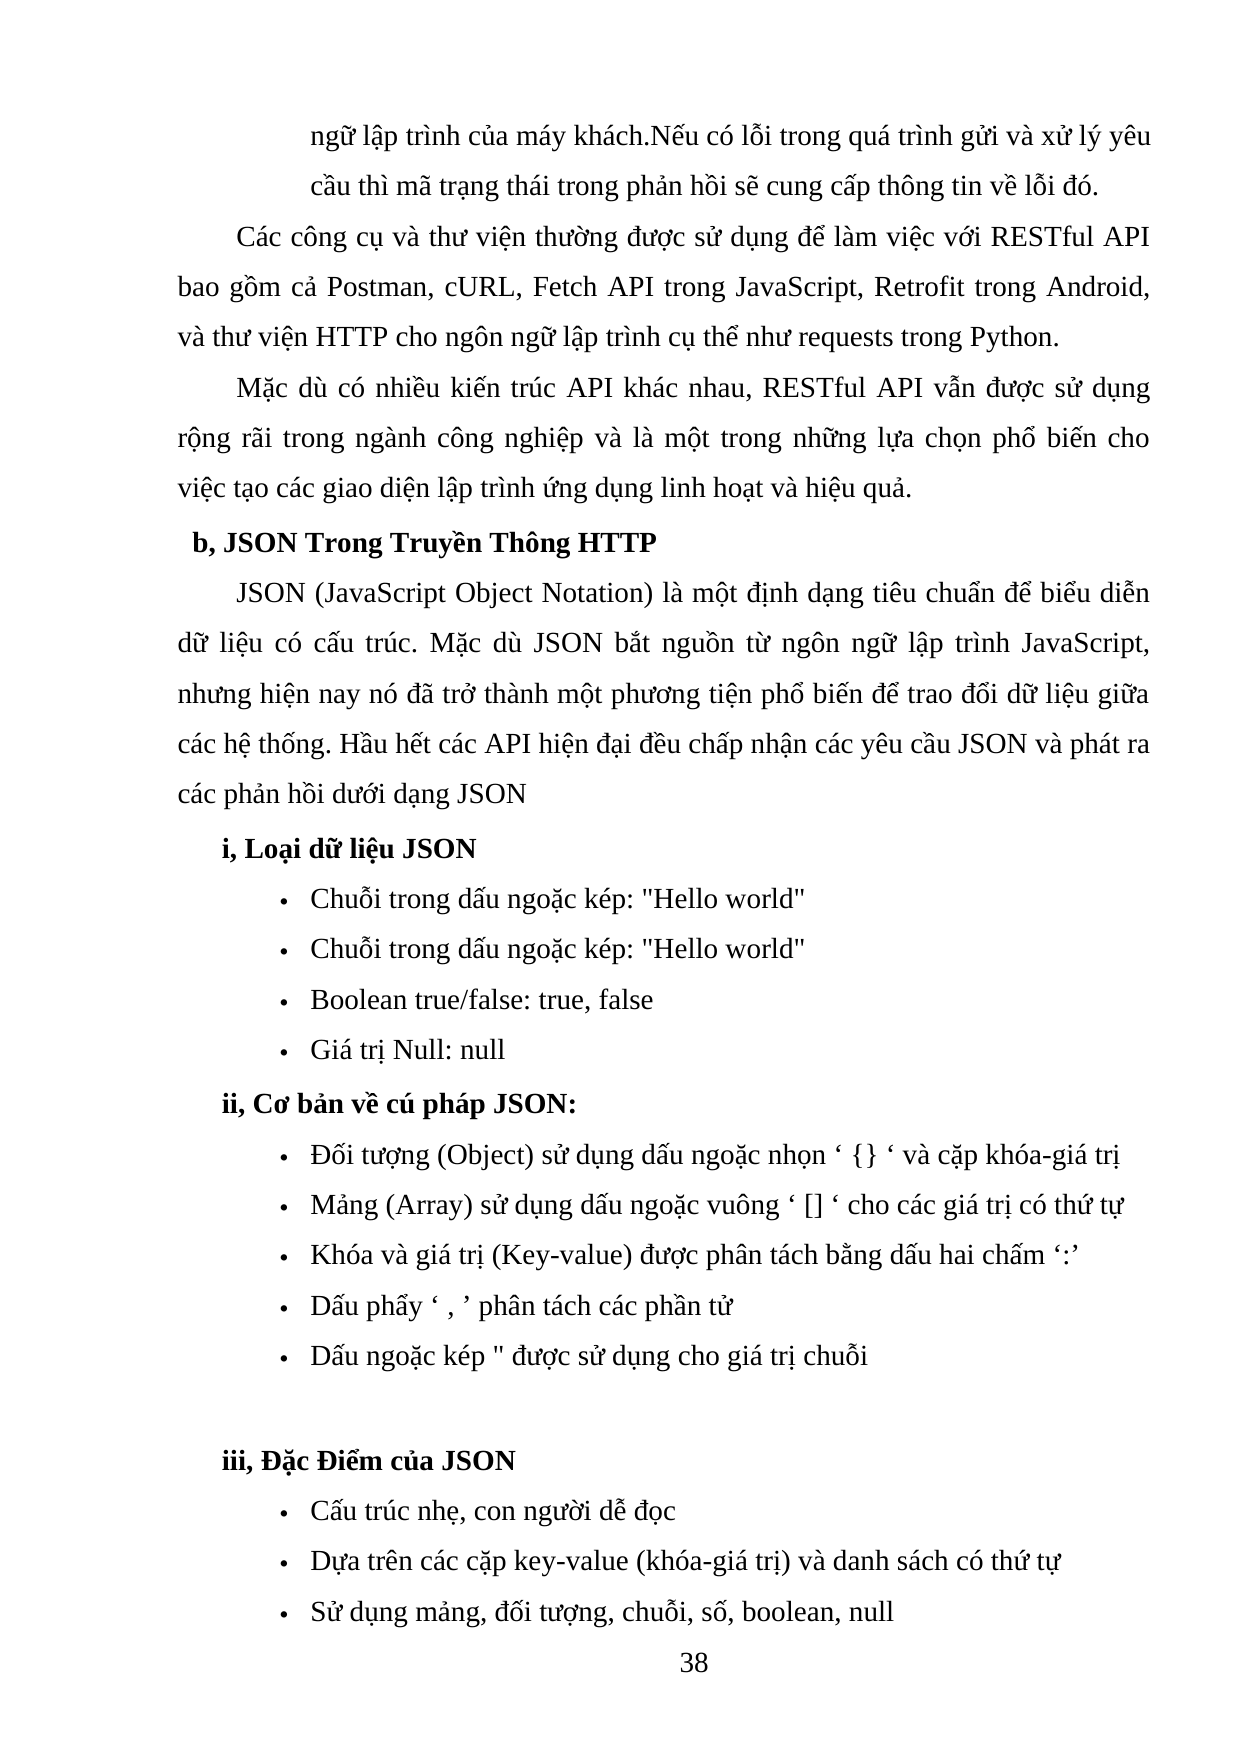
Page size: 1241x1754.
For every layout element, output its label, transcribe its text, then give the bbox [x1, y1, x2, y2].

text Các công cụ và thư viện thường được sử dụng để làm việc với RESTful API bao gồm cả Postman, cURL, Fetch API trong JavaScript, Retrofit trong Android, và thư viện HTTP cho ngôn ngữ lập trình cụ thể như requests trong Python. [177, 219, 1152, 353]
list Boolean true/false: true, false [281, 982, 1152, 1015]
subtitle JSON Trong Truyền Thông HTTP [192, 525, 1152, 558]
list Giá trị Null: null [281, 1032, 1152, 1066]
list Chuỗi trong dấu ngoặc kép: "Hello world" [281, 931, 1152, 965]
list Sử dụng mảng, đối tượng, chuỗi, số, boolean, null [281, 1594, 1152, 1627]
list Cấu trúc nhẹ, con người dễ đọc [281, 1493, 1152, 1527]
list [281, 118, 1152, 202]
subtitle Loại dữ liệu JSON [222, 831, 1152, 864]
list Dựa trên các cặp key-value (khóa-giá trị) và danh sách có thứ tự [281, 1543, 1152, 1577]
list Chuỗi trong dấu ngoặc kép: "Hello world" [281, 881, 1152, 915]
list Mảng (Array) sử dụng dấu ngoặc vuông ‘ [] ‘ cho các giá trị có thứ tự [281, 1187, 1152, 1221]
subtitle Đặc Điểm của JSON [222, 1443, 1152, 1476]
list Dấu ngoặc kép " được sử dụng cho giá trị chuỗi [281, 1338, 1152, 1372]
list Khóa và giá trị (Key-value) được phân tách bằng dấu hai chấm ‘:’ [281, 1237, 1152, 1271]
subtitle Cơ bản về cú pháp JSON: [222, 1087, 1152, 1120]
text JSON (JavaScript Object Notation) là một định dạng tiêu chuẩn để biểu diễn dữ liệu có cấu trúc. Mặc dù JSON bắt nguồn từ ngôn ngữ lập trình JavaScript, nhưng hiện nay nó đã trở thành một phương tiện phổ biến để trao đổi dữ liệu giữa các hệ thống. Hầu hết các API hiện đại đều chấp nhận các yêu cầu JSON và phát ra các phản hồi dưới dạng JSON [177, 575, 1152, 810]
list Đối tượng (Object) sử dụng dấu ngoặc nhọn ‘ {} ‘ và cặp khóa-giá trị [281, 1137, 1152, 1170]
list Dấu phẩy ‘ , ’ phân tách các phần tử [281, 1288, 1152, 1321]
text Mặc dù có nhiều kiến trúc API khác nhau, RESTful API vẫn được sử dụng rộng rãi trong ngành công nghiệp và là một trong những lựa chọn phổ biến cho việc tạo các giao diện lập trình ứng dụng linh hoạt và hiệu quả. [177, 370, 1152, 504]
